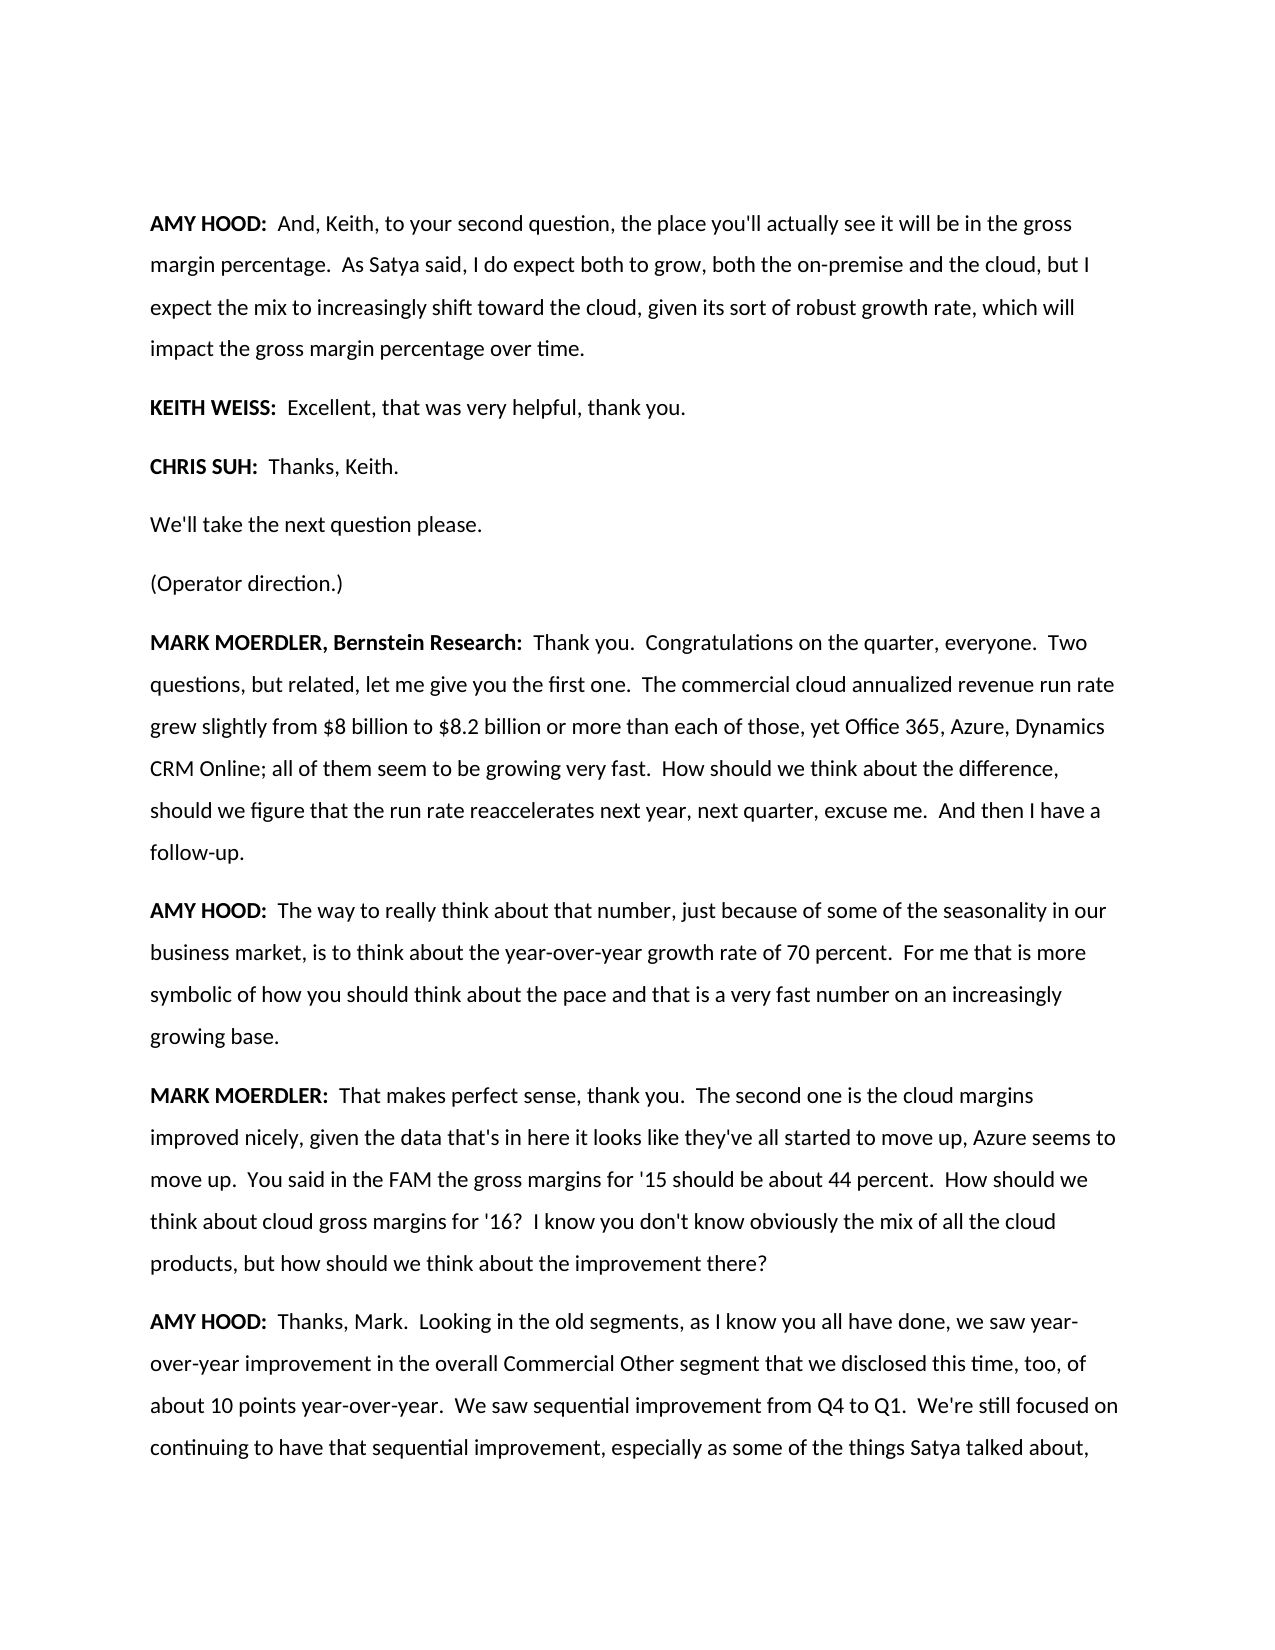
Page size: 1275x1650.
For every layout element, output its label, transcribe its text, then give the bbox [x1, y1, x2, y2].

text (Operator direction.) [150, 569, 1125, 597]
text AMY HOOD: And, Keith, to your second question, the place you'll actually see it will be in the gross margin percentage. As Satya said, I do expect both to grow, both the on-premise and the cloud, but I expect the mix to increasingly shift toward the cloud, given its sort of robust growth rate, which will impact the gross margin percentage over time. [150, 209, 1125, 363]
text AMY HOOD: The way to really think about that number, just because of some of the seasonality in our business market, is to think about the year-over-year growth rate of 70 percent. For me that is more symbolic of how you should think about the pace and that is a very fast number on an increasingly growing base. [150, 896, 1125, 1050]
text MARK MOERDLER: That makes perfect sense, thank you. The second one is the cloud margins improved nicely, given the data that's in here it looks like they've all started to move up, Azure seems to move up. You said in the FAM the gross margins for '15 should be about 44 percent. How should we think about cloud gross margins for '16? I know you don't know obviously the mix of all the cloud products, but how should we think about the improvement there? [150, 1081, 1125, 1277]
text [150, 1307, 1125, 1461]
text MARK MOERDLER, Bernstein Research: Thank you. Congratulations on the quarter, everyone. Two questions, but related, let me give you the first one. The commercial cloud annualized revenue run rate grew slightly from $8 billion to $8.2 billion or more than each of those, yet Office 365, Azure, Dynamics CRM Online; all of them seem to be growing very fast. How should we think about the difference, should we figure that the run rate reaccelerates next year, next quarter, excuse me. And then I have a follow-up. [150, 628, 1125, 866]
text CHRIS SUH: Thanks, Keith. [150, 452, 1125, 480]
text We'll take the next question please. [150, 511, 1125, 538]
text KEITH WEISS: Excellent, that was very helpful, thank you. [150, 393, 1125, 421]
